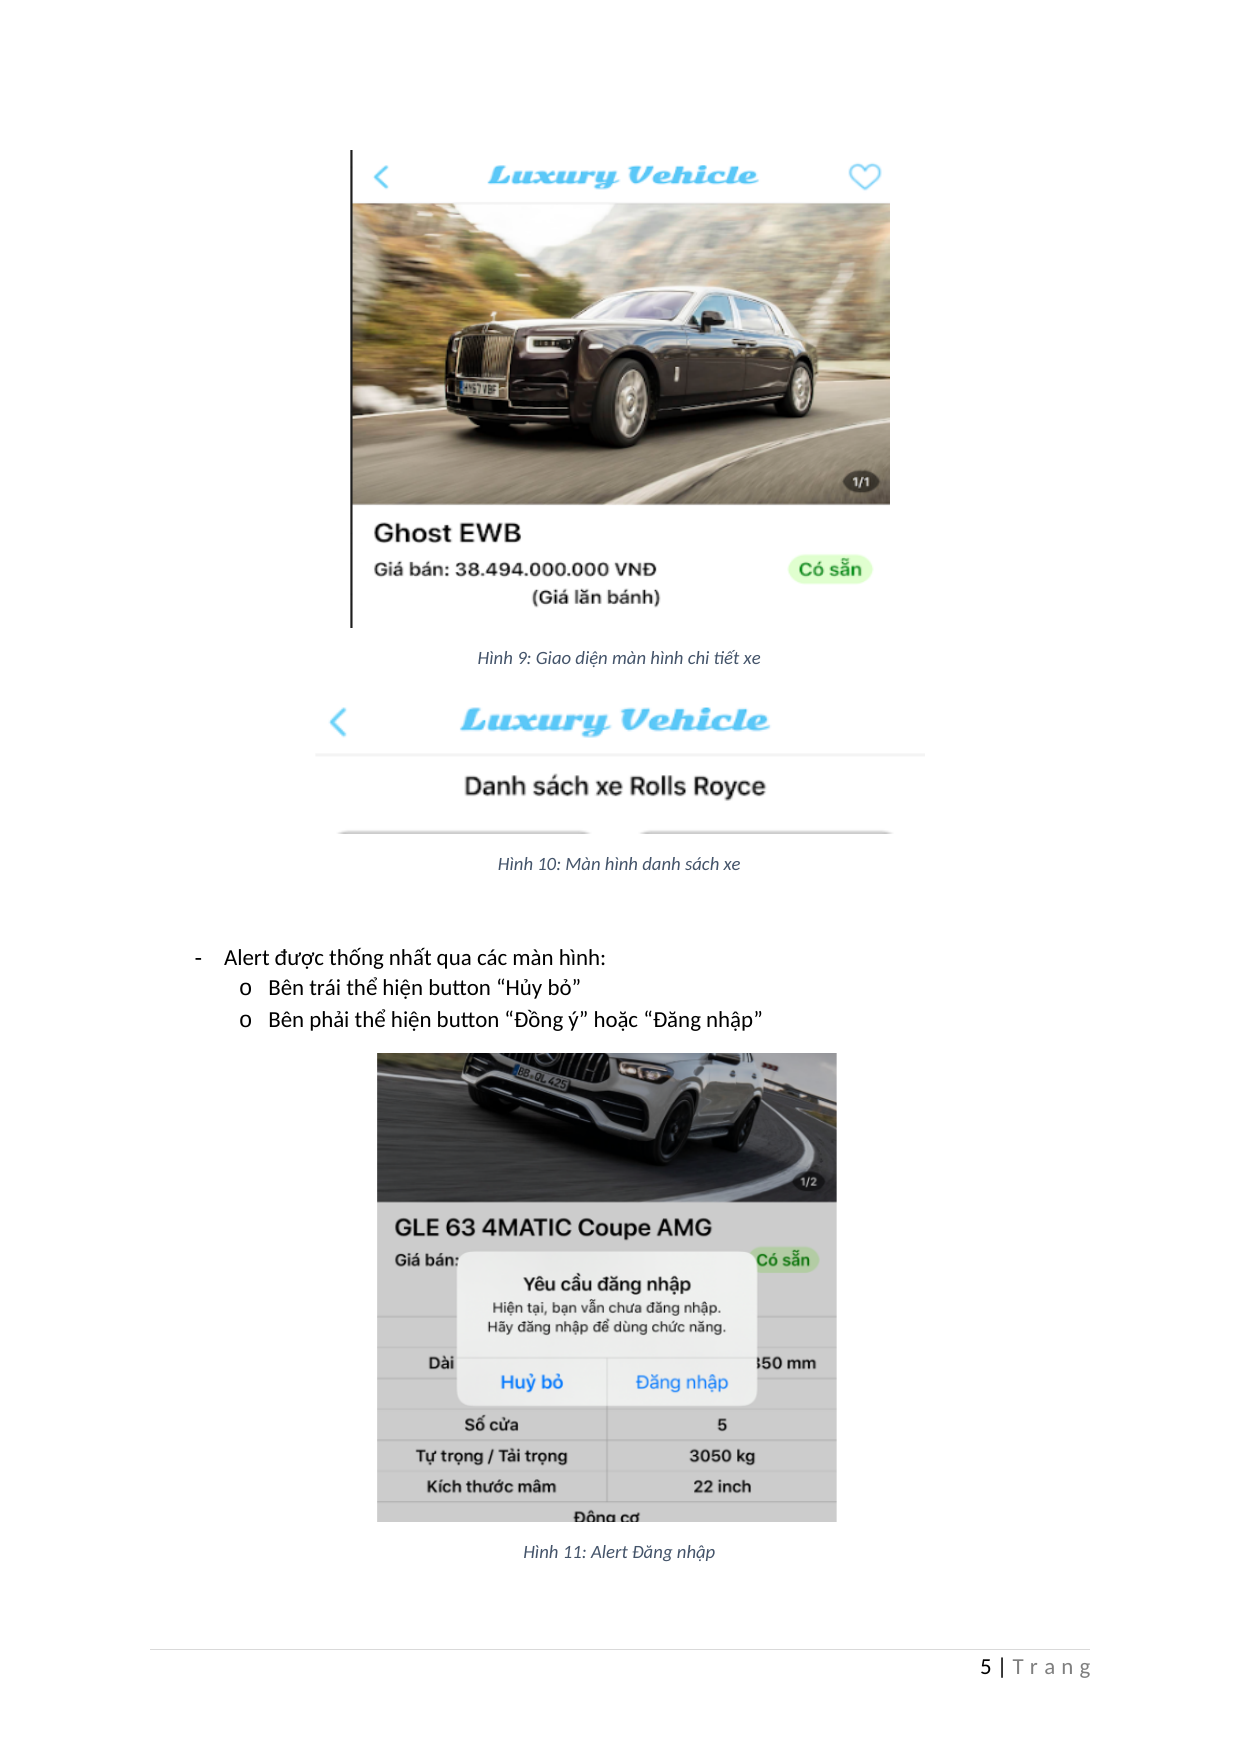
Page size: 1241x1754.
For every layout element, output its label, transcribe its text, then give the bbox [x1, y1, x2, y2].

picture [315, 690, 925, 834]
text Hình 10: Màn hình danh sách xe [150, 853, 1090, 876]
list Bên trái thể hiện button “Hủy bỏ” [238, 973, 1090, 1003]
picture [350, 150, 890, 628]
list Alert được thống nhất qua các màn hình: [194, 943, 1090, 971]
list Bên phải thể hiện button “Đồng ý” hoặc “Đăng nhập” [238, 1005, 1090, 1034]
text Hình 9: Giao diện màn hình chi tiết xe [150, 646, 1090, 669]
picture [375, 1053, 837, 1522]
